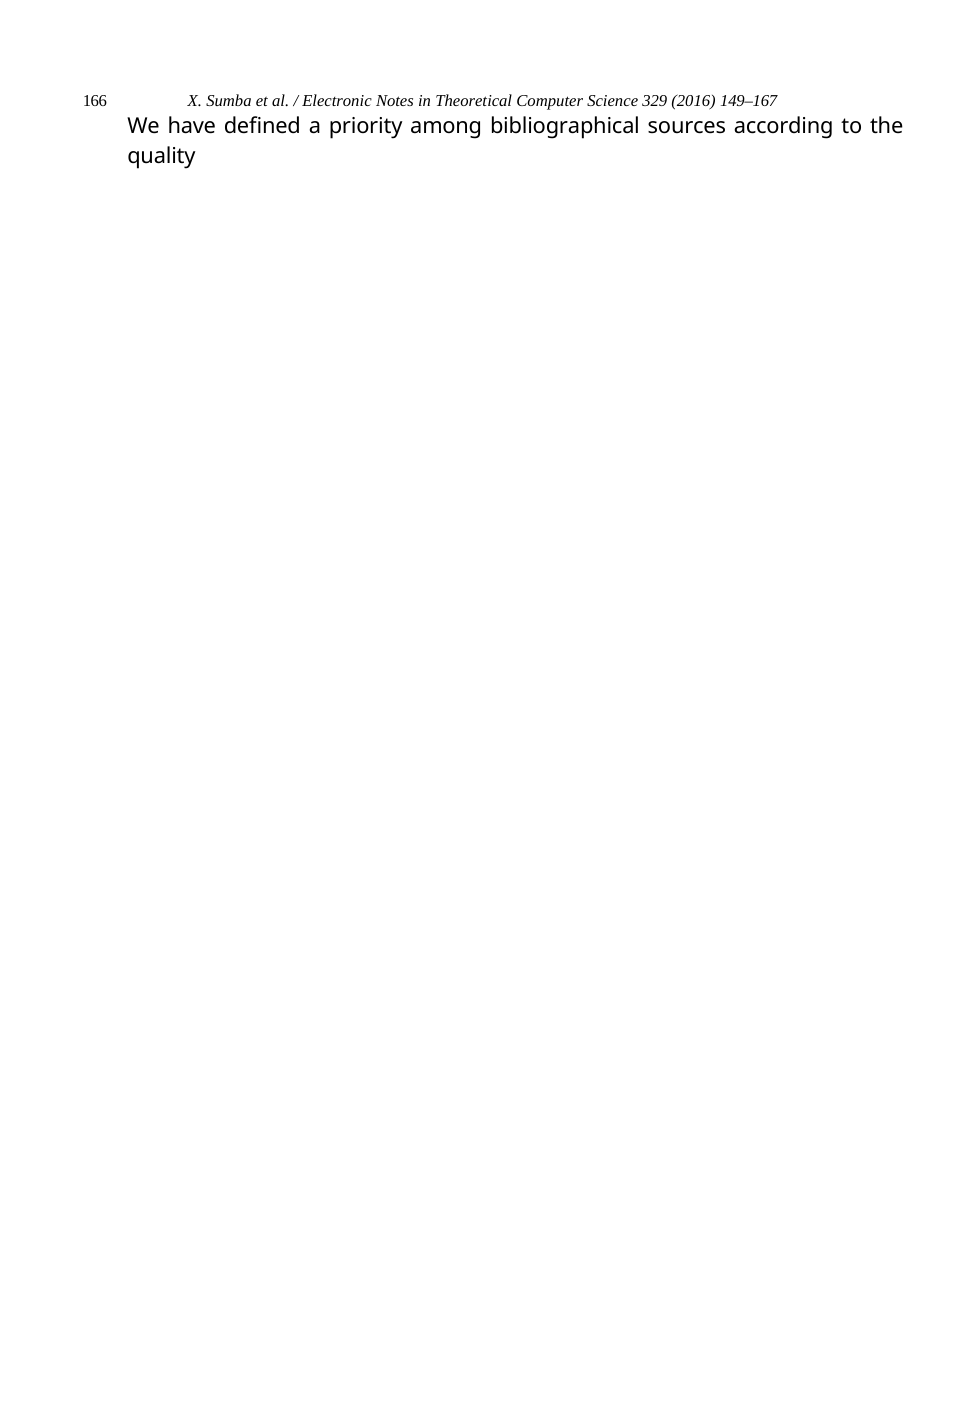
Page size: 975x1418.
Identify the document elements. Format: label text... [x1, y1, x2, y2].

text We have defined a priority among bibliographical sources according to the quality [127, 110, 904, 169]
